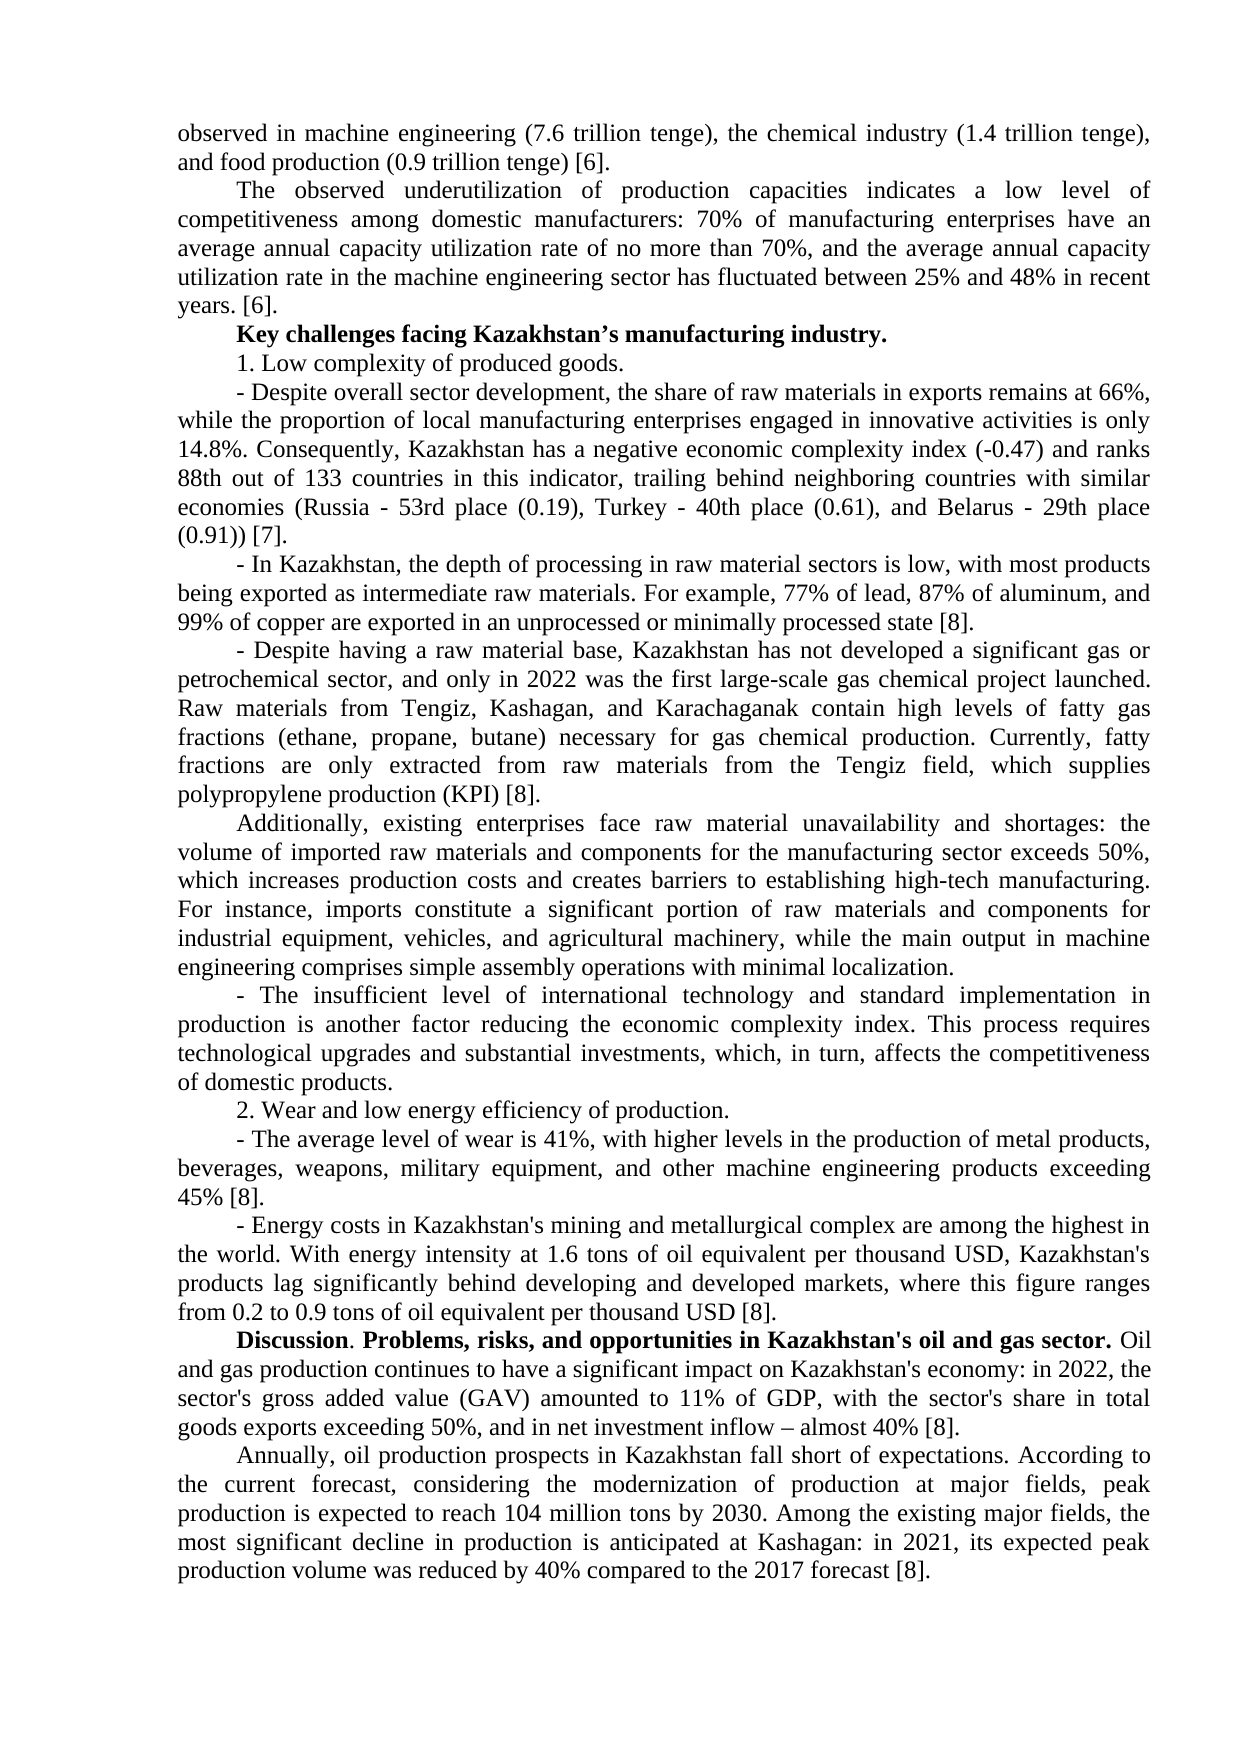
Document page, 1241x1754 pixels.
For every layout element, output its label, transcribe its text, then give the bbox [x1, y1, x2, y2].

text The observed underutilization of production capacities indicates a low level of competitiveness among domestic manufacturers: 70% of manufacturing enterprises have an average annual capacity utilization rate of no more than 70%, and the average annual capacity utilization rate in the machine engineering sector has fluctuated between 25% and 48% in recent years. [6]. [177, 176, 1152, 319]
text Key challenges facing Kazakhstan’s manufacturing industry. [177, 319, 1152, 348]
text - In Kazakhstan, the depth of processing in raw material sectors is low, with most products being exported as intermediate raw materials. For example, 77% of lead, 87% of aluminum, and 99% of copper are exported in an unprocessed or minimally processed state [8]. [177, 549, 1152, 636]
text 2. Wear and low energy efficiency of production. [177, 1096, 1152, 1124]
text Additionally, existing enterprises face raw material unavailability and shortages: the volume of imported raw materials and components for the manufacturing sector exceeds 50%, which increases production costs and creates barriers to establishing high-tech manufacturing. For instance, imports constitute a significant portion of raw materials and components for industrial equipment, vehicles, and agricultural machinery, while the main output in machine engineering comprises simple assembly operations with minimal localization. [177, 808, 1152, 981]
text - Despite having a raw material base, Kazakhstan has not developed a significant gas or petrochemical sector, and only in 2022 was the first large-scale gas chemical project launched. Raw materials from Tengiz, Kashagan, and Karachaganak contain high levels of fatty gas fractions (ethane, propane, butane) necessary for gas chemical production. Currently, fatty fractions are only extracted from raw materials from the Tengiz field, which supplies polypropylene production (KPI) [8]. [177, 636, 1152, 808]
text Discussion. Problems, risks, and opportunities in Kazakhstan's oil and gas sector. Oil and gas production continues to have a significant impact on Kazakhstan's economy: in 2022, the sector's gross added value (GAV) amounted to 11% of GDP, with the sector's share in total goods exports exceeding 50%, and in net investment inflow – almost 40% [8]. [177, 1326, 1152, 1441]
text 1. Low complexity of produced goods. [177, 348, 1152, 377]
text - The insufficient level of international technology and standard implementation in production is another factor reducing the economic complexity index. This process requires technological upgrades and substantial investments, which, in turn, affects the competitiveness of domestic products. [177, 981, 1152, 1096]
text Annually, oil production prospects in Kazakhstan fall short of expectations. According to the current forecast, considering the modernization of production at major fields, peak production is expected to reach 104 million tons by 2030. Among the existing major fields, the most significant decline in production is anticipated at Kashagan: in 2021, its expected peak production volume was reduced by 40% compared to the 2017 forecast [8]. [177, 1441, 1152, 1584]
text - Energy costs in Kazakhstan's mining and metallurgical complex are among the highest in the world. With energy intensity at 1.6 tons of oil equivalent per thousand USD, Kazakhstan's products lag significantly behind developing and developed markets, where this figure ranges from 0.2 to 0.9 tons of oil equivalent per thousand USD [8]. [177, 1211, 1152, 1326]
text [177, 118, 1152, 176]
text - The average level of wear is 41%, with higher levels in the production of metal products, beverages, weapons, military equipment, and other machine engineering products exceeding 45% [8]. [177, 1124, 1152, 1211]
text - Despite overall sector development, the share of raw materials in exports remains at 66%, while the proportion of local manufacturing enterprises engaged in innovative activities is only 14.8%. Consequently, Kazakhstan has a negative economic complexity index (-0.47) and ranks 88th out of 133 countries in this indicator, trailing behind neighboring countries with similar economies (Russia - 53rd place (0.19), Turkey - 40th place (0.61), and Belarus - 29th place (0.91)) [7]. [177, 377, 1152, 549]
